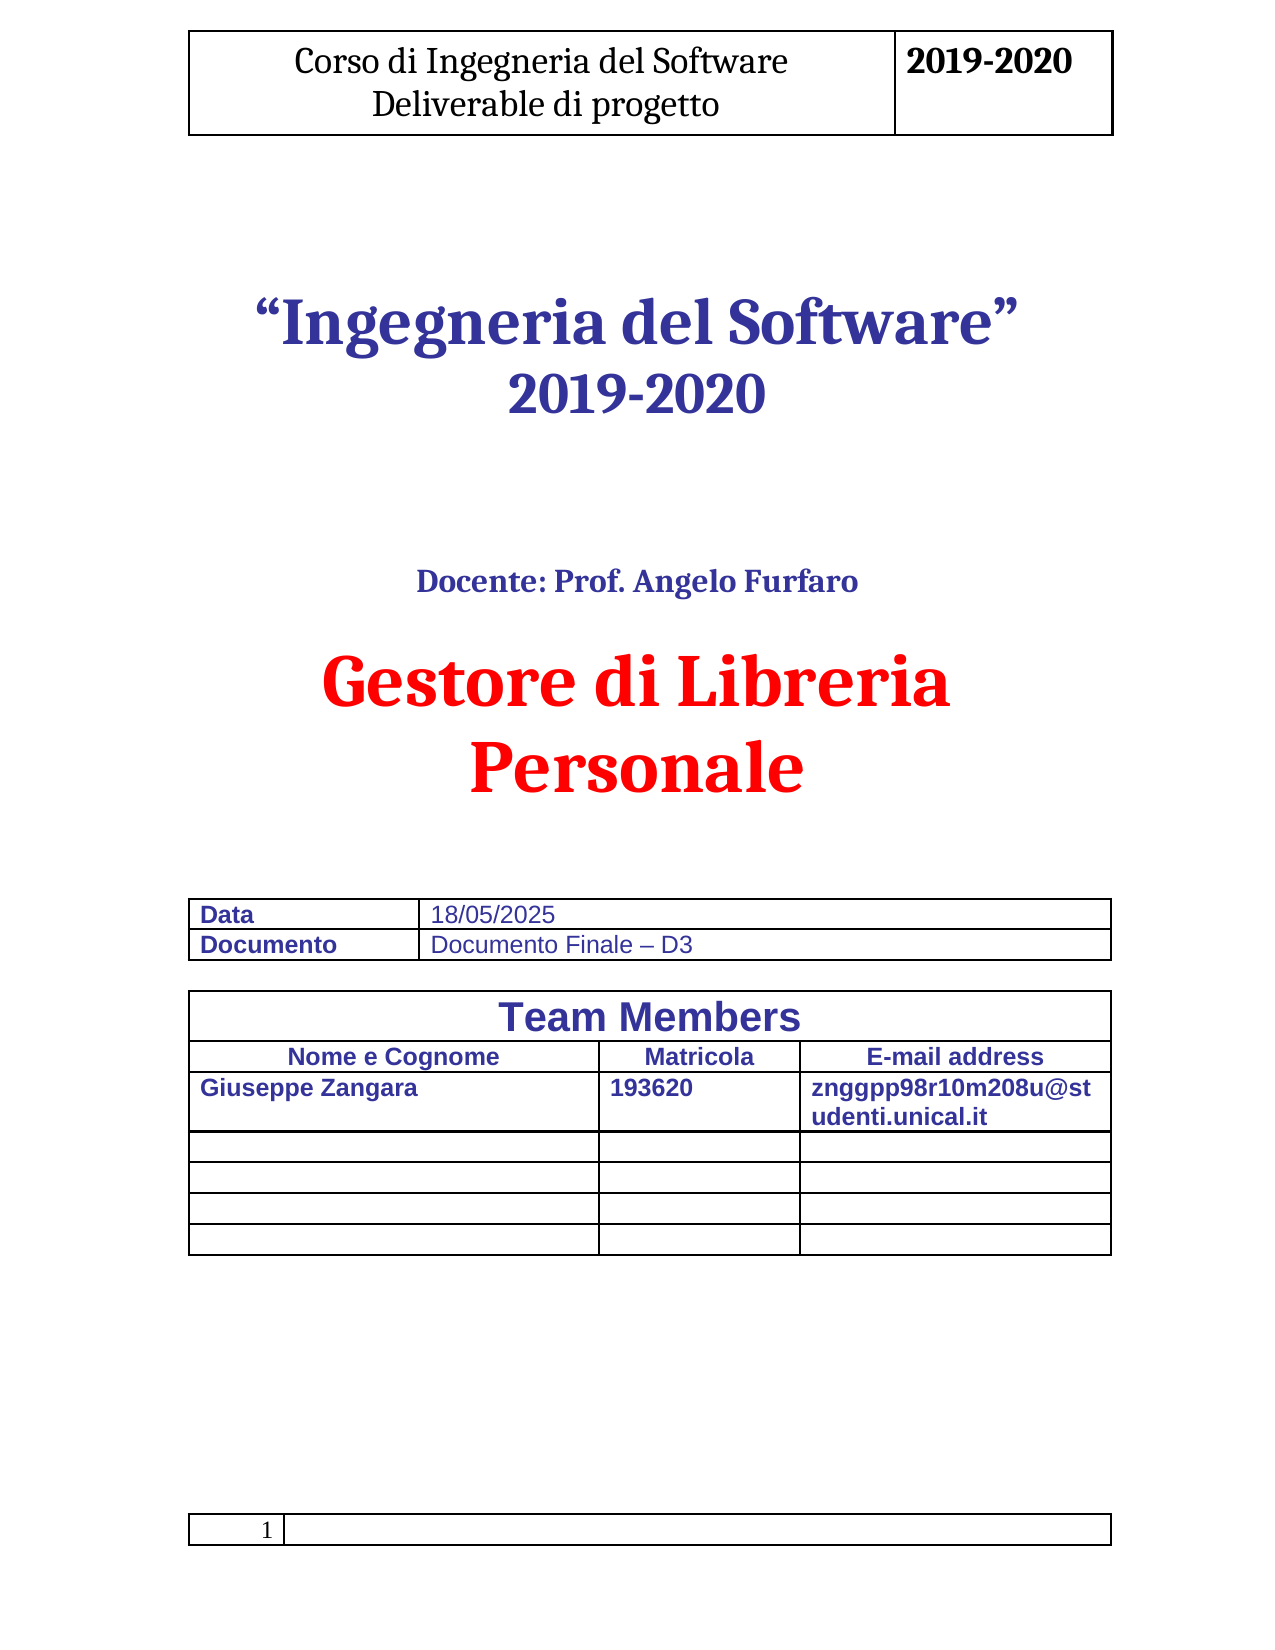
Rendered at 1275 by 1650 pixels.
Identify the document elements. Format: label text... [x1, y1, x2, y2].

table_cell Documento [190, 930, 418, 959]
table_header Team Members [190, 992, 1110, 1040]
text 2019-2020 [187, 361, 1087, 428]
table_cell [801, 1133, 1110, 1161]
table_header Data [190, 900, 418, 928]
table_header 18/05/2025 [420, 900, 1110, 928]
table_cell Matricola [600, 1042, 799, 1071]
table_cell [190, 1163, 598, 1192]
table_cell [600, 1163, 799, 1192]
table_cell 193620 [600, 1073, 799, 1130]
table_cell Nome e Cognome [190, 1042, 598, 1071]
table_cell [801, 1194, 1110, 1223]
text “Ingegneria del Software” [187, 284, 1087, 361]
table_cell [190, 1194, 598, 1223]
table_cell Documento Finale – D3 [420, 930, 1110, 959]
table_cell [600, 1194, 799, 1223]
table_cell [190, 1133, 598, 1161]
table_cell [801, 1163, 1110, 1192]
table_cell E-mail address [801, 1042, 1110, 1071]
table_cell znggpp98r10m208u@studenti.unical.it [801, 1073, 1110, 1130]
table_cell [801, 1225, 1110, 1254]
table_cell [190, 1225, 598, 1254]
table_cell [600, 1133, 799, 1161]
text Gestore di Libreria Personale [187, 639, 1087, 811]
text Docente: Prof. Angelo Furfaro [187, 562, 1087, 600]
table_cell Giuseppe Zangara [190, 1073, 598, 1130]
table_cell [600, 1225, 799, 1254]
